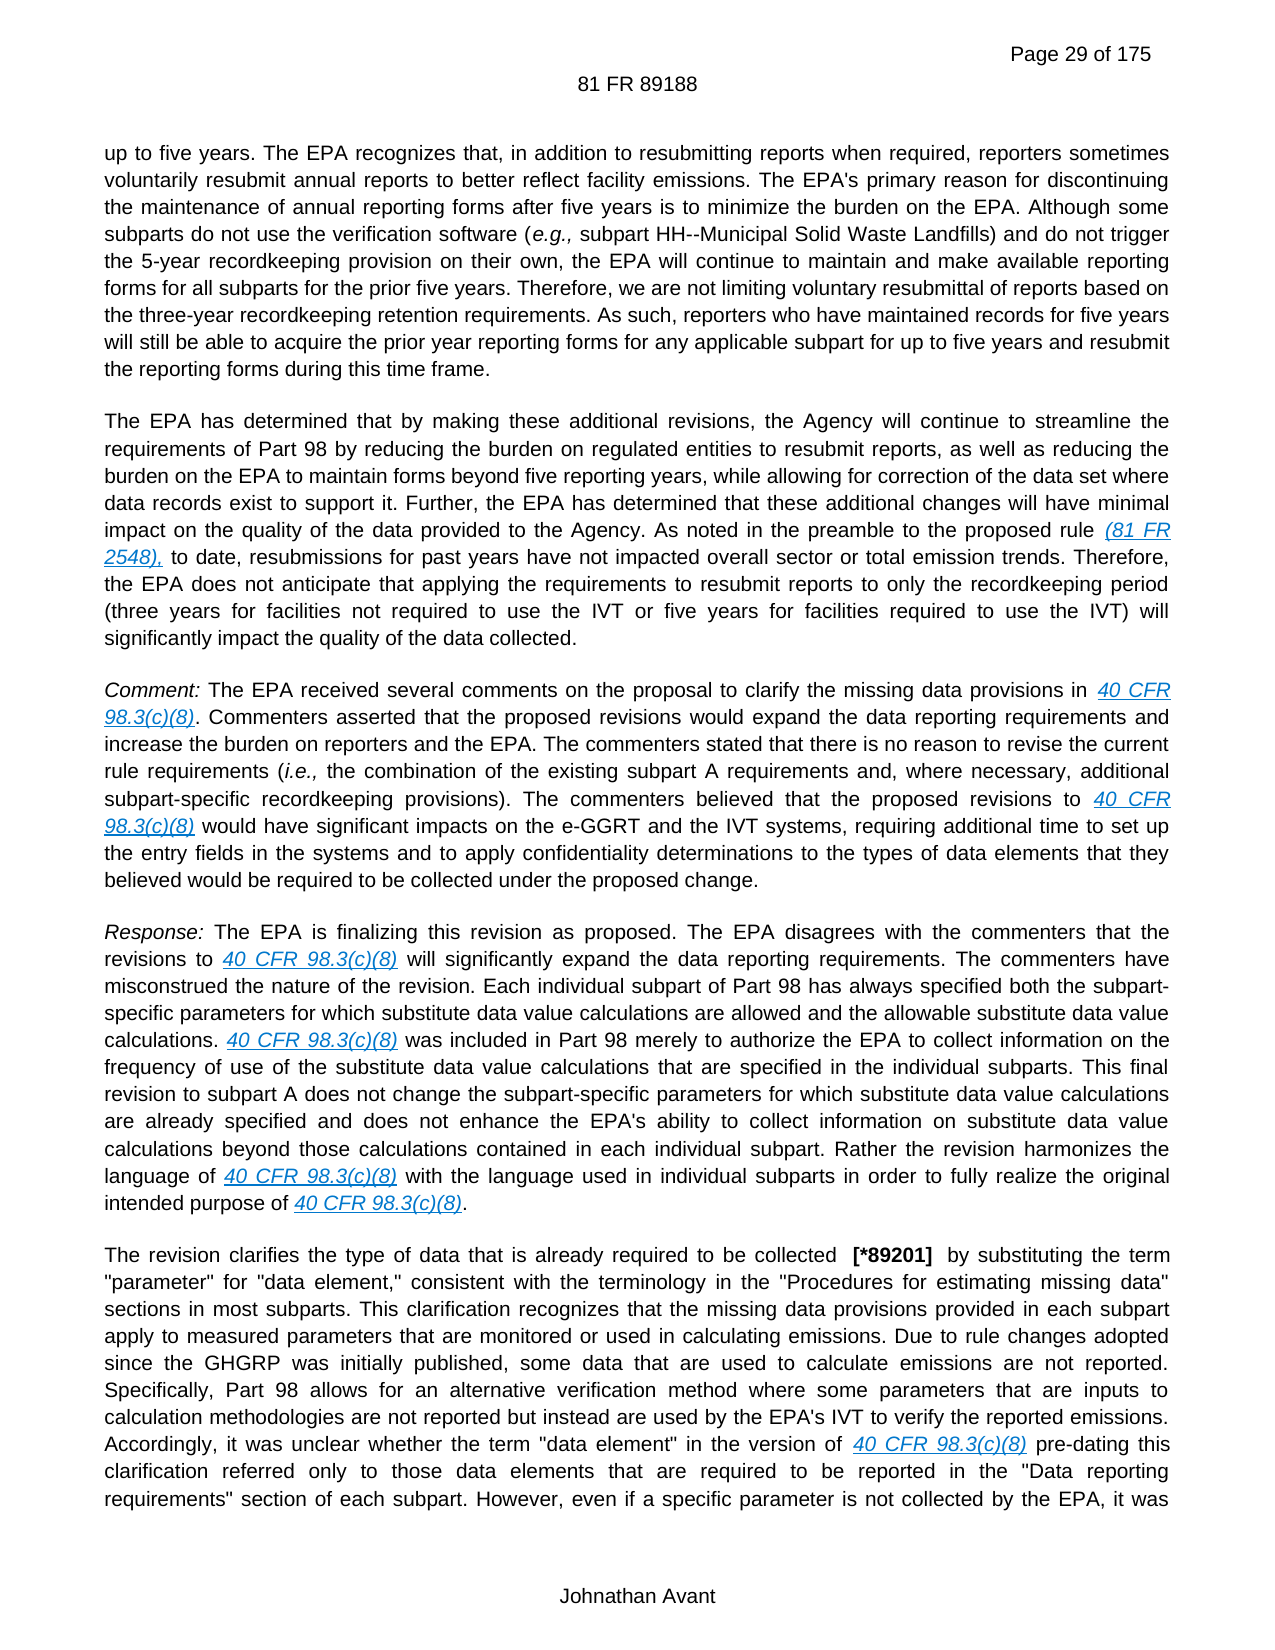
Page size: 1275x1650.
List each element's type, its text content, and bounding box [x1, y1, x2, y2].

text Response: The EPA is finalizing this revision as proposed. The EPA disagrees with the commenters that the revisions to 40 CFR 98.3(c)(8) will significantly expand the data reporting requirements. The commenters have misconstrued the nature of the revision. Each individual subpart of Part 98 has always specified both the subpart-specific parameters for which substitute data value calculations are allowed and the allowable substitute data value calculations. 40 CFR 98.3(c)(8) was included in Part 98 merely to authorize the EPA to collect information on the frequency of use of the substitute data value calculations that are specified in the individual subparts. This final revision to subpart A does not change the subpart-specific parameters for which substitute data value calculations are already specified and does not enhance the EPA's ability to collect information on substitute data value calculations beyond those calculations contained in each individual subpart. Rather the revision harmonizes the language of 40 CFR 98.3(c)(8) with the language used in individual subparts in order to fully realize the original intended purpose of 40 CFR 98.3(c)(8). [104, 917, 1171, 1214]
text The EPA has determined that by making these additional revisions, the Agency will continue to streamline the requirements of Part 98 by reducing the burden on regulated entities to resubmit reports, as well as reducing the burden on the EPA to maintain forms beyond five reporting years, while allowing for correction of the data set where data records exist to support it. Further, the EPA has determined that these additional changes will have minimal impact on the quality of the data provided to the Agency. As noted in the preamble to the proposed rule (81 FR 2548), to date, resubmissions for past years have not impacted overall sector or total emission trends. Therefore, the EPA does not anticipate that applying the requirements to resubmit reports to only the recordkeeping period (three years for facilities not required to use the IVT or five years for facilities required to use the IVT) will significantly impact the quality of the data collected. [104, 406, 1171, 650]
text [104, 137, 1171, 381]
text Comment: The EPA received several comments on the proposal to clarify the missing data provisions in 40 CFR 98.3(c)(8). Commenters asserted that the proposed revisions would expand the data reporting requirements and increase the burden on reporters and the EPA. The commenters stated that there is no reason to revise the current rule requirements (i.e., the combination of the existing subpart A requirements and, where necessary, additional subpart-specific recordkeeping provisions). The commenters believed that the proposed revisions to 40 CFR 98.3(c)(8) would have significant impacts on the e-GGRT and the IVT systems, requiring additional time to set up the entry fields in the systems and to apply confidentiality determinations to the types of data elements that they believed would be required to be collected under the proposed change. [104, 675, 1171, 892]
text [104, 1239, 1171, 1510]
